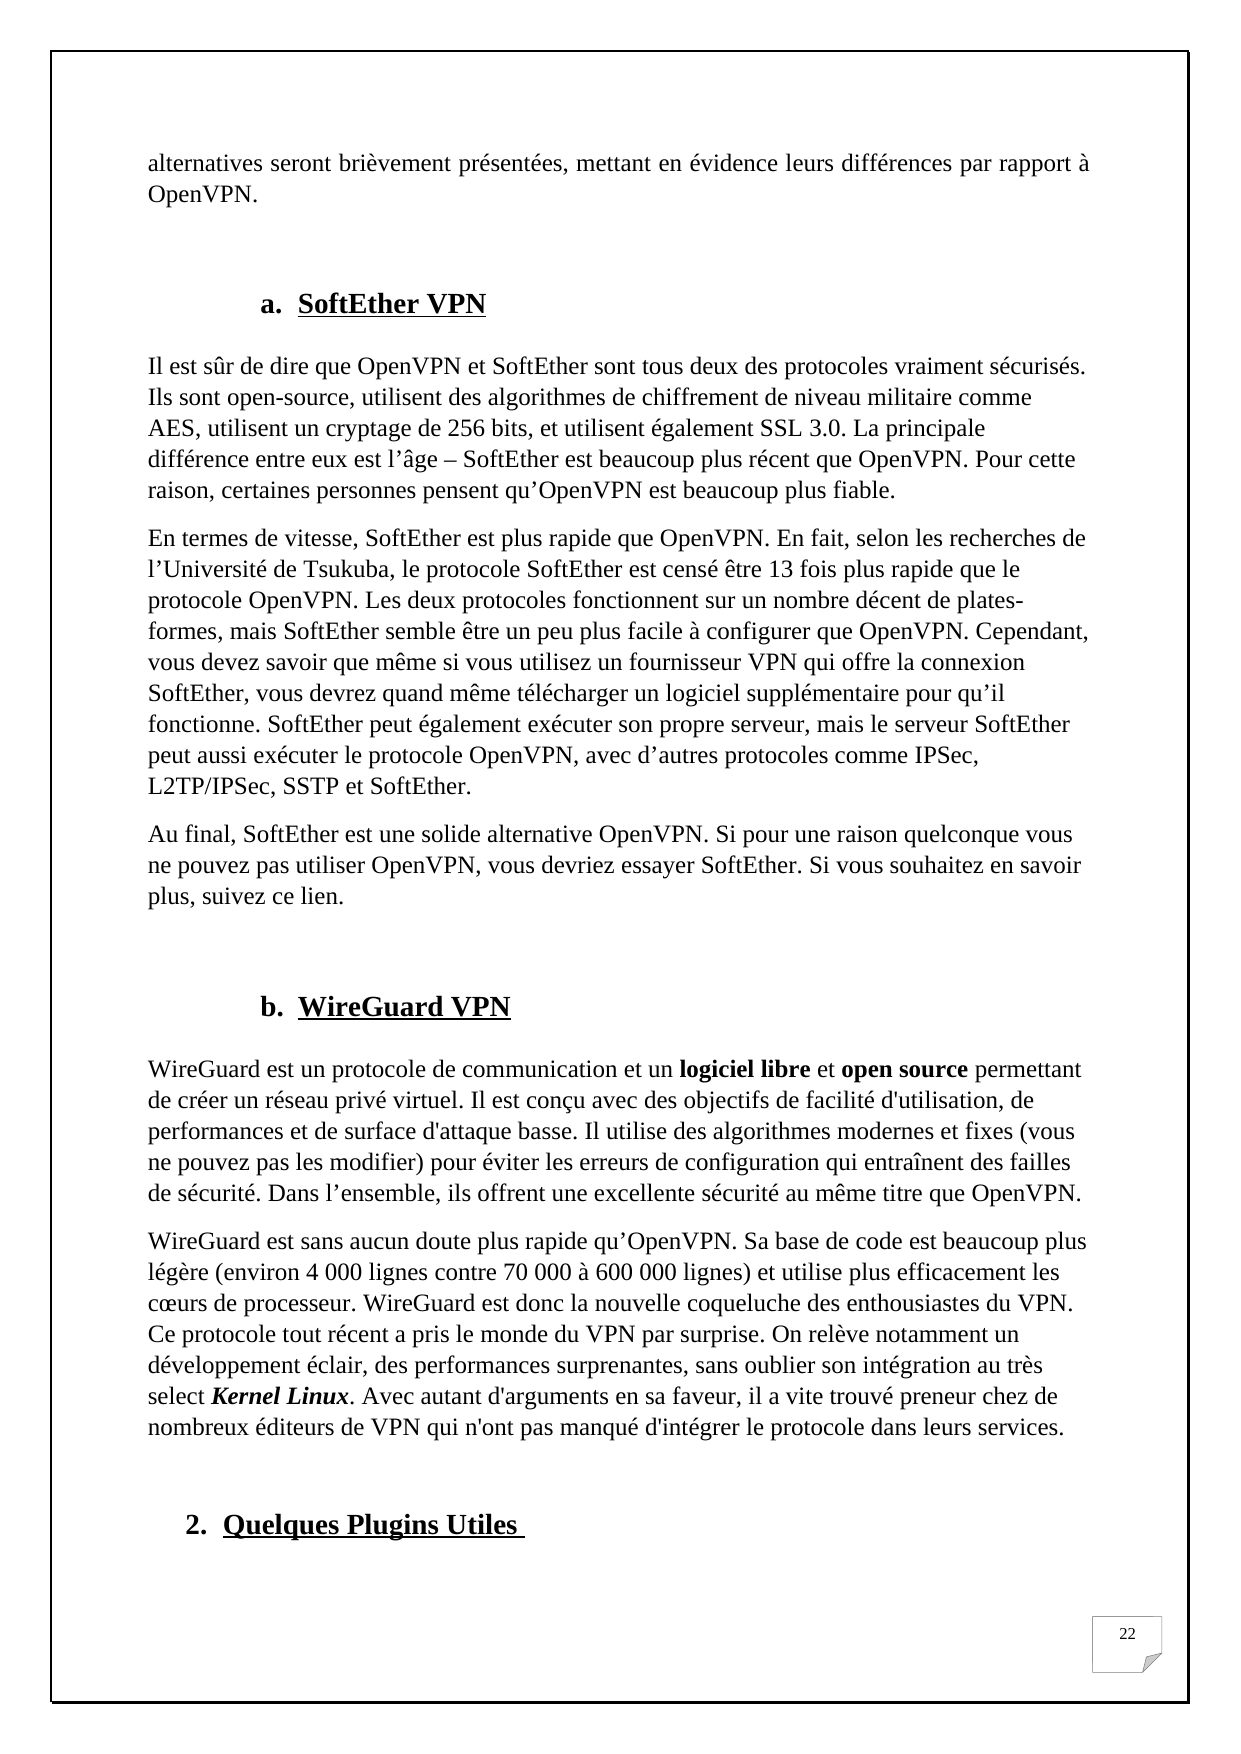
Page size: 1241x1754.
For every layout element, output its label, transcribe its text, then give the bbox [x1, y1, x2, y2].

text Au final, SoftEther est une solide alternative OpenVPN. Si pour une raison quelconque vous ne pouvez pas utiliser OpenVPN, vous devriez essayer SoftEther. Si vous souhaitez en savoir plus, suivez ce lien. [148, 819, 1091, 910]
list SoftEther VPN [260, 287, 1091, 320]
list Quelques Plugins Utiles [185, 1507, 1091, 1541]
list WireGuard VPN [260, 989, 1091, 1023]
text En termes de vitesse, SoftEther est plus rapide que OpenVPN. En fait, selon les recherches de l’Université de Tsukuba, le protocole SoftEther est censé être 13 fois plus rapide que le protocole OpenVPN. Les deux protocoles fonctionnent sur un nombre décent de plates-formes, mais SoftEther semble être un peu plus facile à configurer que OpenVPN. Cependant, vous devez savoir que même si vous utilisez un fournisseur VPN qui offre la connexion SoftEther, vous devrez quand même télécharger un logiciel supplémentaire pour qu’il fonctionne. SoftEther peut également exécuter son propre serveur, mais le serveur SoftEther peut aussi exécuter le protocole OpenVPN, avec d’autres protocoles comme IPSec, L2TP/IPSec, SSTP et SoftEther. [148, 523, 1091, 800]
text WireGuard est un protocole de communication et un logiciel libre et open source permettant de créer un réseau privé virtuel. Il est conçu avec des objectifs de facilité d'utilisation, de performances et de surface d'attaque basse. Il utilise des algorithmes modernes et fixes (vous ne pouvez pas les modifier) pour éviter les erreurs de configuration qui entraînent des failles de sécurité. Dans l’ensemble, ils offrent une excellente sécurité au même titre que OpenVPN. [148, 1054, 1091, 1207]
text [148, 148, 1091, 207]
text WireGuard est sans aucun doute plus rapide qu’OpenVPN. Sa base de code est beaucoup plus légère (environ 4 000 lignes contre 70 000 à 600 000 lignes) et utilise plus efficacement les cœurs de processeur. WireGuard est donc la nouvelle coqueluche des enthousiastes du VPN. Ce protocole tout récent a pris le monde du VPN par surprise. On relève notamment un développement éclair, des performances surprenantes, sans oublier son intégration au très select Kernel Linux. Avec autant d'arguments en sa faveur, il a vite trouvé preneur chez de nombreux éditeurs de VPN qui n'ont pas manqué d'intégrer le protocole dans leurs services. [148, 1226, 1091, 1441]
text Il est sûr de dire que OpenVPN et SoftEther sont tous deux des protocoles vraiment sécurisés. Ils sont open-source, utilisent des algorithmes de chiffrement de niveau militaire comme AES, utilisent un cryptage de 256 bits, et utilisent également SSL 3.0. La principale différence entre eux est l’âge – SoftEther est beaucoup plus récent que OpenVPN. Pour cette raison, certaines personnes pensent qu’OpenVPN est beaucoup plus fiable. [148, 351, 1091, 504]
